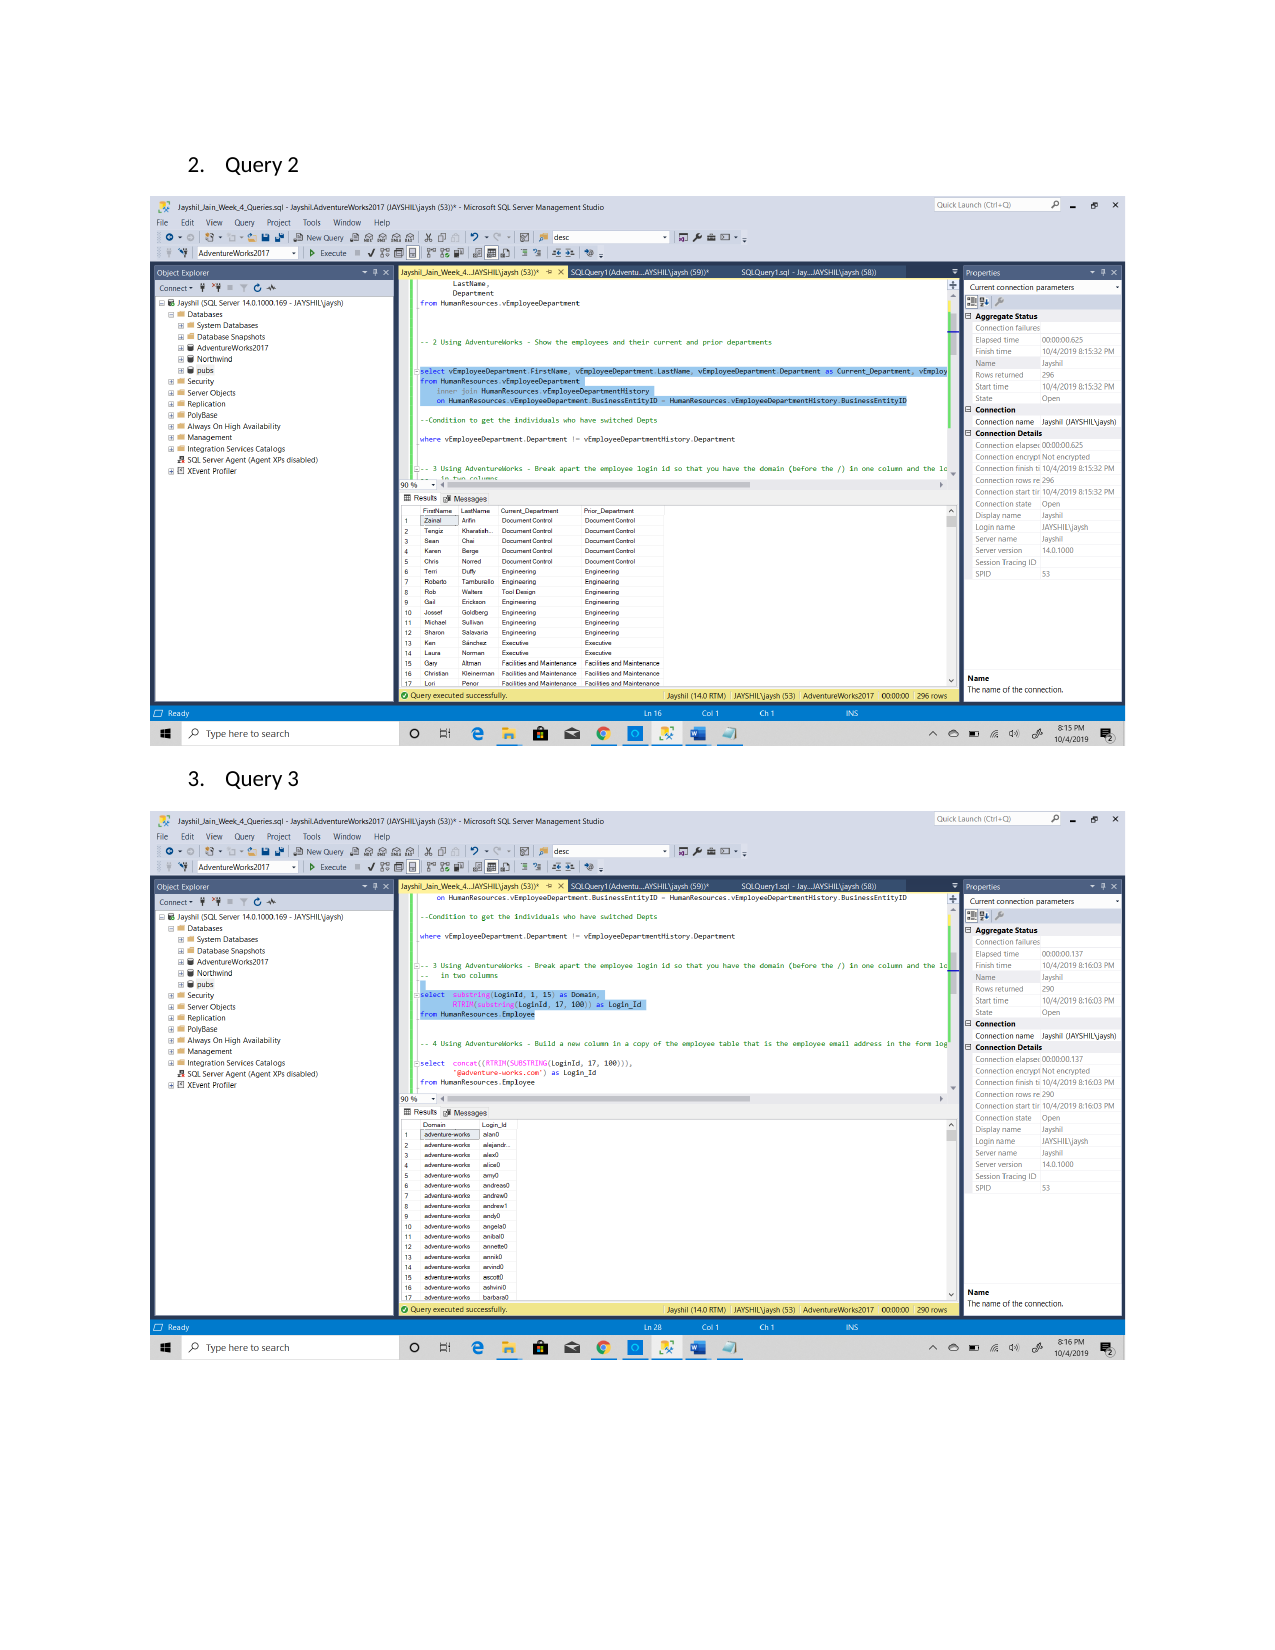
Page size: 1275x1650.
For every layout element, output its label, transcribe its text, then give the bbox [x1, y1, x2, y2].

list Query 2 [187, 150, 1125, 178]
list Query 3 [187, 764, 1125, 792]
picture [150, 811, 1125, 1360]
picture [150, 196, 1125, 746]
